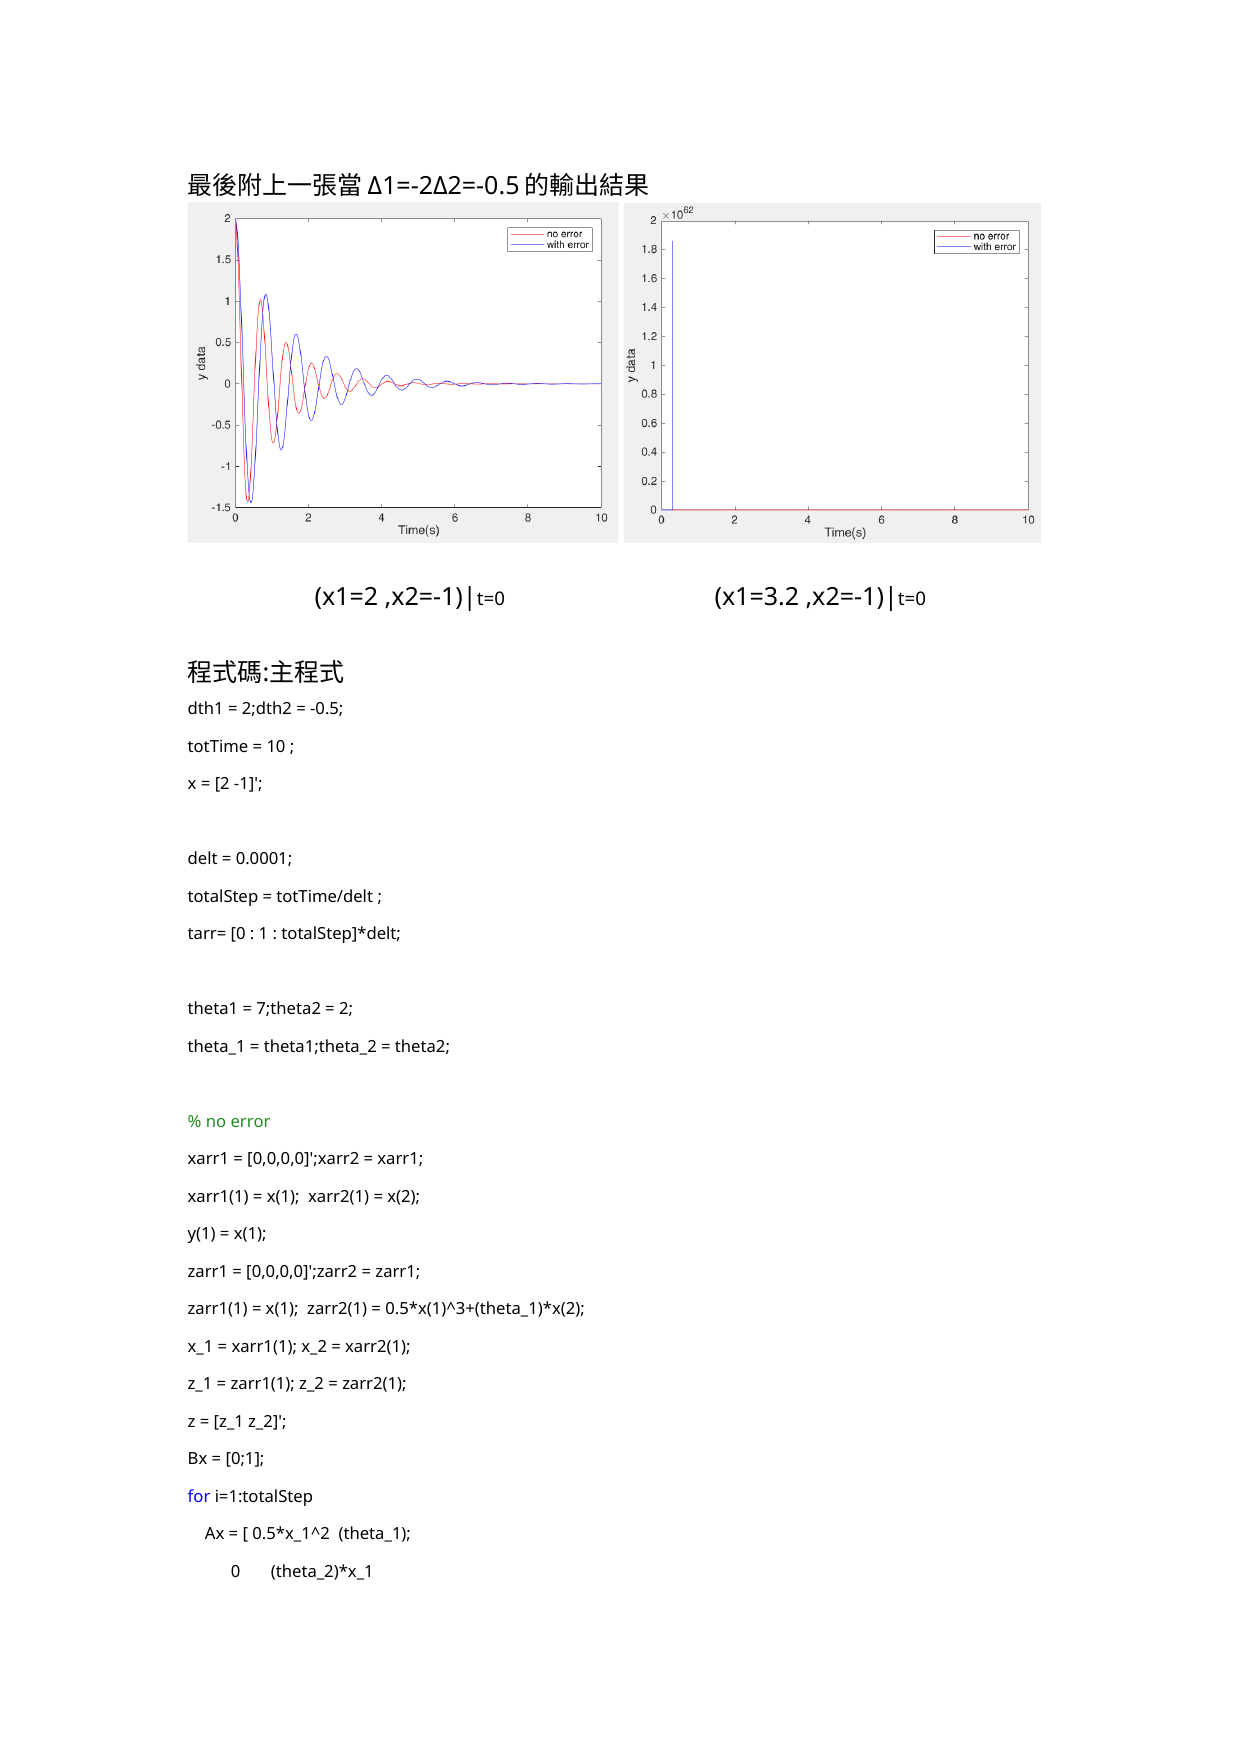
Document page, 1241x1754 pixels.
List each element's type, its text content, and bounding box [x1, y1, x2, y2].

text y(1) = x(1); [187, 1214, 1053, 1252]
text xarr1(1) = x(1); xarr2(1) = x(2); [187, 1177, 1053, 1214]
text Bx = [0;1]; [187, 1439, 1053, 1477]
text theta_1 = theta1;theta_2 = theta2; [187, 1027, 1053, 1064]
text zarr1(1) = x(1); zarr2(1) = 0.5*x(1)^3+(theta_1)*x(2); [187, 1289, 1053, 1327]
picture [187, 202, 619, 543]
text 程式碼:主程式 [187, 652, 1053, 689]
text theta1 = 7;theta2 = 2; [187, 989, 1053, 1027]
text (x1=2 ,x2=-1)|t=0 (x1=3.2 ,x2=-1)|t=0 [187, 577, 1053, 614]
text xarr1 = [0,0,0,0]';xarr2 = xarr1; [187, 1139, 1053, 1177]
text 0 (theta_2)*x_1 [187, 1552, 1053, 1589]
text 最後附上一張當Δ1=-2Δ2=-0.5的輸出結果 [187, 164, 1053, 202]
text for i=1:totalStep [187, 1477, 1053, 1514]
text Ax = [ 0.5*x_1^2 (theta_1); [187, 1514, 1053, 1552]
text x_1 = xarr1(1); x_2 = xarr2(1); [187, 1327, 1053, 1364]
text z = [z_1 z_2]'; [187, 1402, 1053, 1439]
text % no error [187, 1102, 1053, 1139]
text x = [2 -1]'; [187, 764, 1053, 802]
text delt = 0.0001; [187, 839, 1053, 877]
text zarr1 = [0,0,0,0]';zarr2 = zarr1; [187, 1252, 1053, 1289]
text totalStep = totTime/delt ; [187, 877, 1053, 914]
text tarr= [0 : 1 : totalStep]*delt; [187, 914, 1053, 952]
picture [623, 203, 1041, 543]
text dth1 = 2;dth2 = -0.5; [187, 689, 1053, 727]
text totTime = 10 ; [187, 727, 1053, 764]
text z_1 = zarr1(1); z_2 = zarr2(1); [187, 1364, 1053, 1402]
